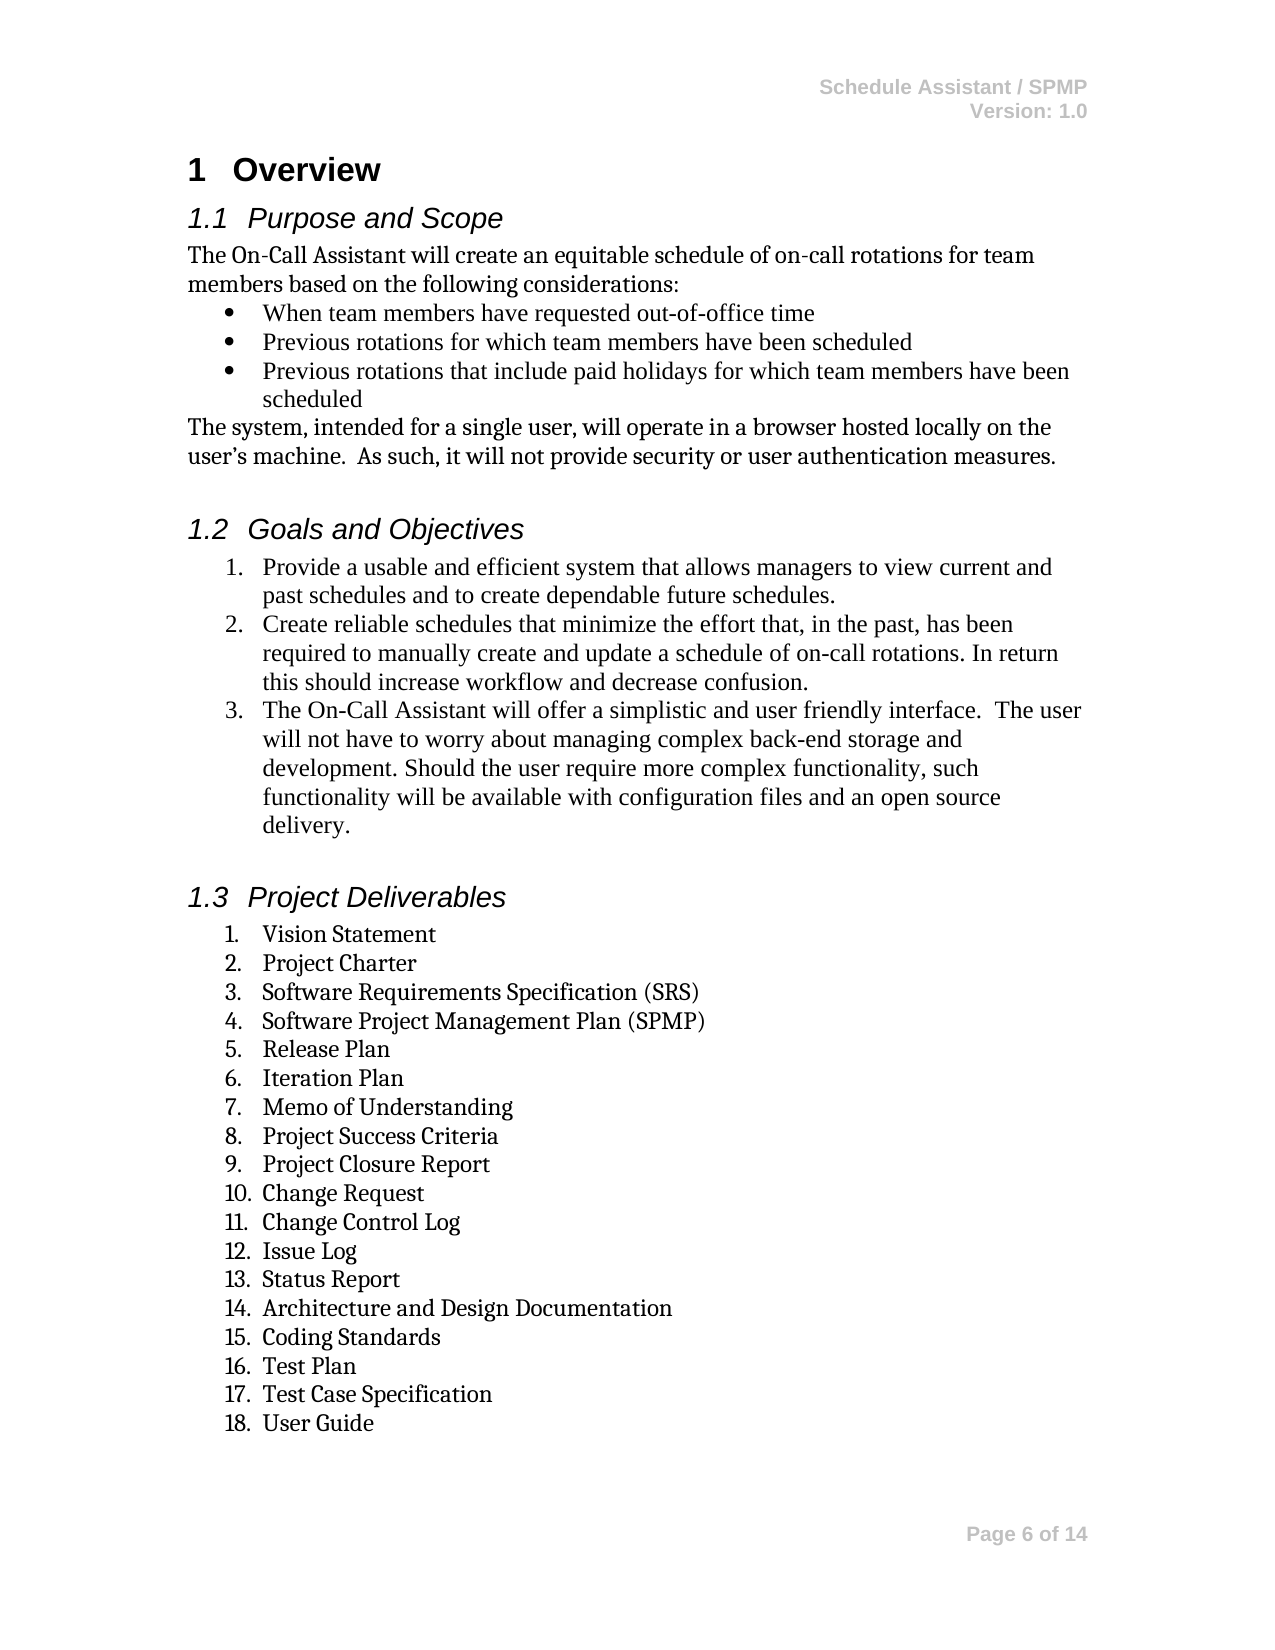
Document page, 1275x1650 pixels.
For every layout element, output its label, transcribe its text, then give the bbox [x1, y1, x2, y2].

list Release Plan [225, 1035, 1087, 1064]
list Test Case Specification [225, 1380, 1087, 1409]
list Software Project Management Plan (SPMP) [225, 1007, 1087, 1035]
subtitle Goals and Objectives [187, 512, 1087, 546]
list Create reliable schedules that minimize the effort that, in the past, has been required to manually create and update a schedule of on-call rotations. In return this should increase workflow and decrease confusion. [225, 609, 1087, 696]
subtitle Project Deliverables [187, 881, 1087, 914]
list Change Control Log [225, 1208, 1087, 1237]
list Vision Statement [225, 920, 1087, 949]
subtitle Purpose and Scope [187, 201, 1087, 234]
list Issue Log [225, 1237, 1087, 1265]
list Project Success Criteria [225, 1122, 1087, 1150]
list Status Report [225, 1265, 1087, 1294]
list Software Requirements Specification (SRS) [225, 978, 1087, 1007]
list Project Closure Report [225, 1150, 1087, 1179]
list User Guide [225, 1409, 1087, 1438]
list Previous rotations that include paid holidays for which team members have been scheduled [225, 356, 1087, 413]
list When team members have requested out-of-office time [225, 298, 1087, 327]
list Previous rotations for which team members have been scheduled [225, 327, 1087, 356]
list Iteration Plan [225, 1064, 1087, 1093]
list Project Charter [225, 949, 1087, 978]
text The On-Call Assistant will create an equitable schedule of on-call rotations for team members based on the following considerations: [187, 241, 1087, 298]
list Provide a usable and efficient system that allows managers to view current and past schedules and to create dependable future schedules. [225, 552, 1087, 609]
list Change Request [225, 1179, 1087, 1208]
list Memo of Understanding [225, 1093, 1087, 1122]
list Coding Standards [225, 1323, 1087, 1352]
subtitle Overview [187, 150, 1087, 188]
list Test Plan [225, 1352, 1087, 1380]
list The On-Call Assistant will offer a simplistic and user friendly interface. The user will not have to worry about managing complex back-end storage and development. Should the user require more complex functionality, such functionality will be available with configuration files and an open source delivery. [225, 696, 1087, 839]
list Architecture and Design Documentation [225, 1294, 1087, 1323]
text The system, intended for a single user, will operate in a browser hosted locally on the user’s machine. As such, it will not provide security or user authentication measures. [187, 413, 1087, 471]
